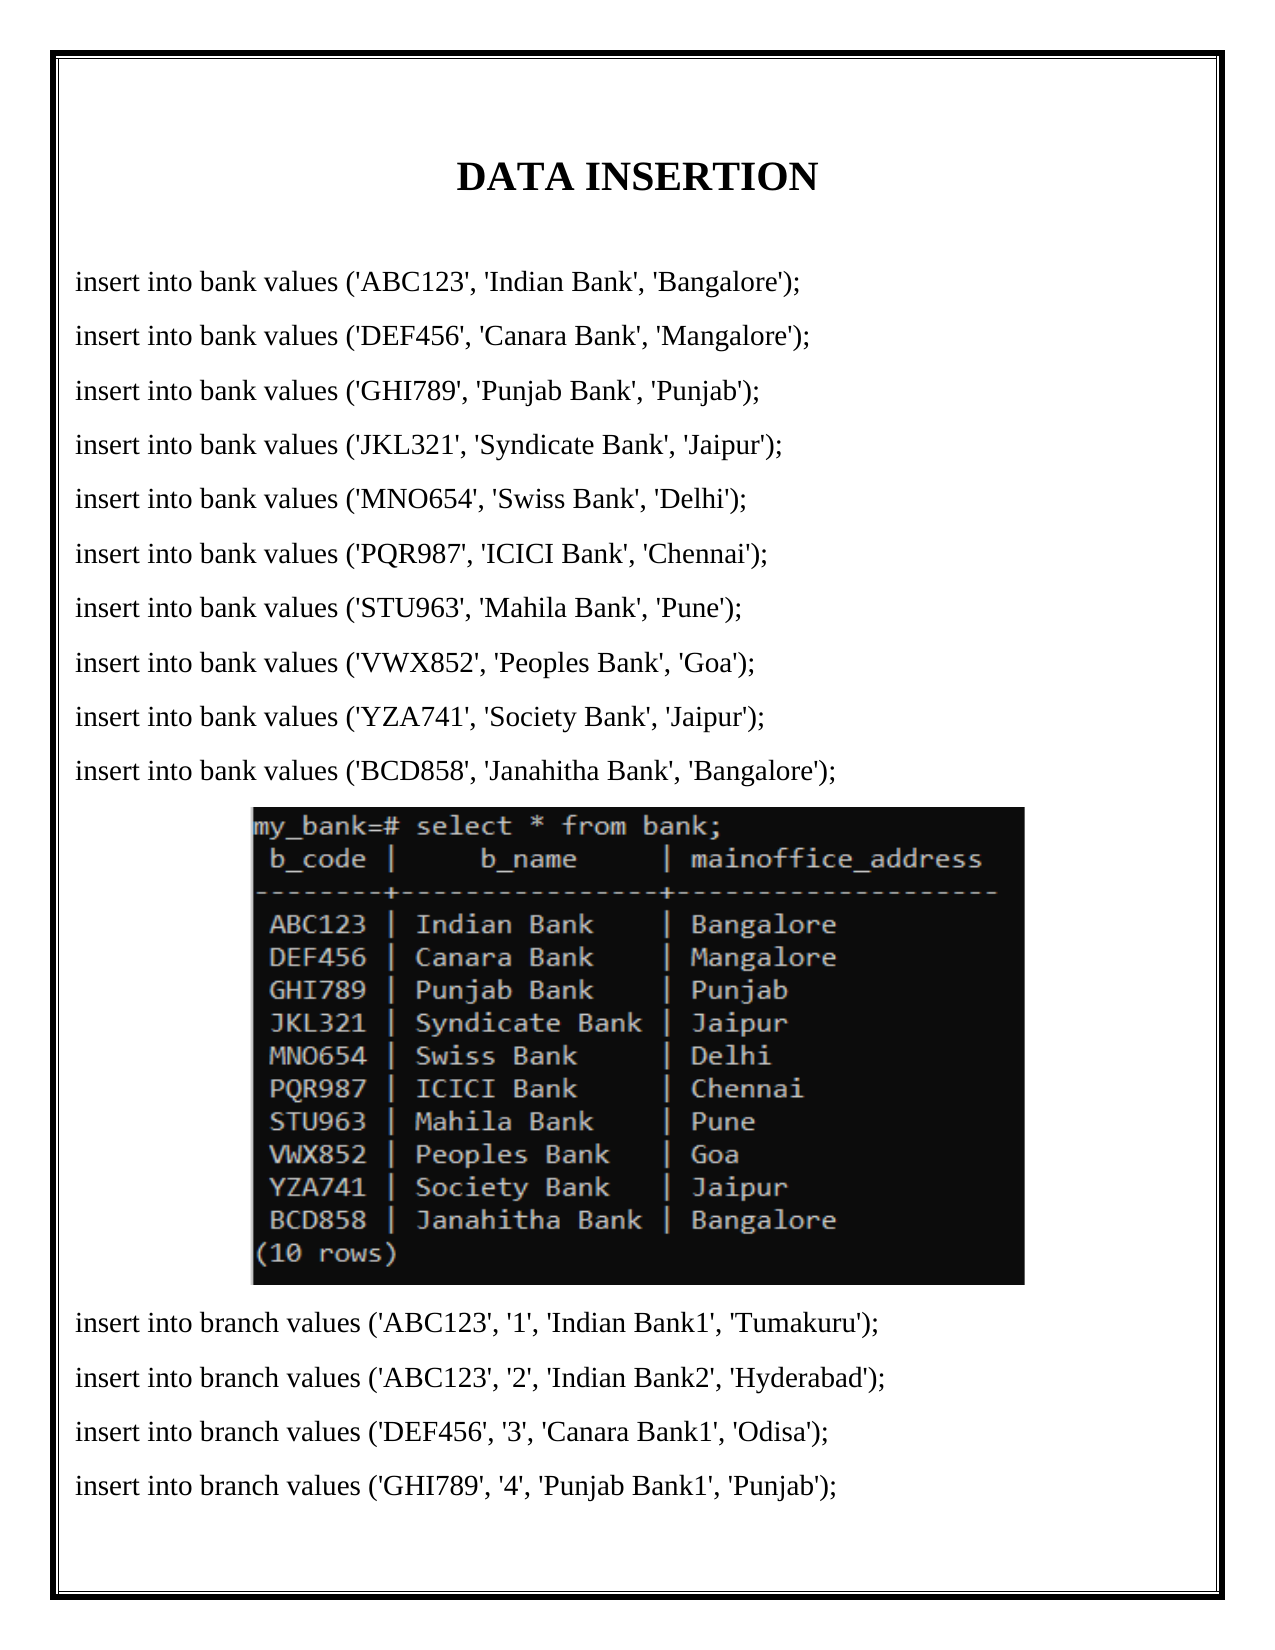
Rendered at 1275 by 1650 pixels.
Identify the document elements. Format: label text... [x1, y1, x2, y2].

text insert into bank values ('ABC123', 'Indian Bank', 'Bangalore'); [75, 264, 1200, 298]
text insert into bank values ('JKL321', 'Syndicate Bank', 'Jaipur'); [75, 427, 1200, 461]
picture [250, 807, 1025, 1285]
text insert into bank values ('MNO654', 'Swiss Bank', 'Delhi'); [75, 482, 1200, 515]
text insert into bank values ('PQR987', 'ICICI Bank', 'Chennai'); [75, 536, 1200, 569]
text insert into bank values ('VWX852', 'Peoples Bank', 'Goa'); [75, 645, 1200, 678]
text insert into branch values ('GHI789', '4', 'Punjab Bank1', 'Punjab'); [75, 1468, 1200, 1502]
text insert into bank values ('GHI789', 'Punjab Bank', 'Punjab'); [75, 373, 1200, 406]
text DATA INSERTION [75, 151, 1200, 199]
text insert into branch values ('DEF456', '3', 'Canara Bank1', 'Odisa'); [75, 1414, 1200, 1448]
text insert into branch values ('ABC123', '1', 'Indian Bank1', 'Tumakuru'); [75, 1305, 1200, 1339]
text insert into branch values ('ABC123', '2', 'Indian Bank2', 'Hyderabad'); [75, 1360, 1200, 1393]
text insert into bank values ('STU963', 'Mahila Bank', 'Pune'); [75, 590, 1200, 624]
text insert into bank values ('DEF456', 'Canara Bank', 'Mangalore'); [75, 318, 1200, 352]
text insert into bank values ('BCD858', 'Janahitha Bank', 'Bangalore'); [75, 753, 1200, 787]
text insert into bank values ('YZA741', 'Society Bank', 'Jaipur'); [75, 699, 1200, 733]
